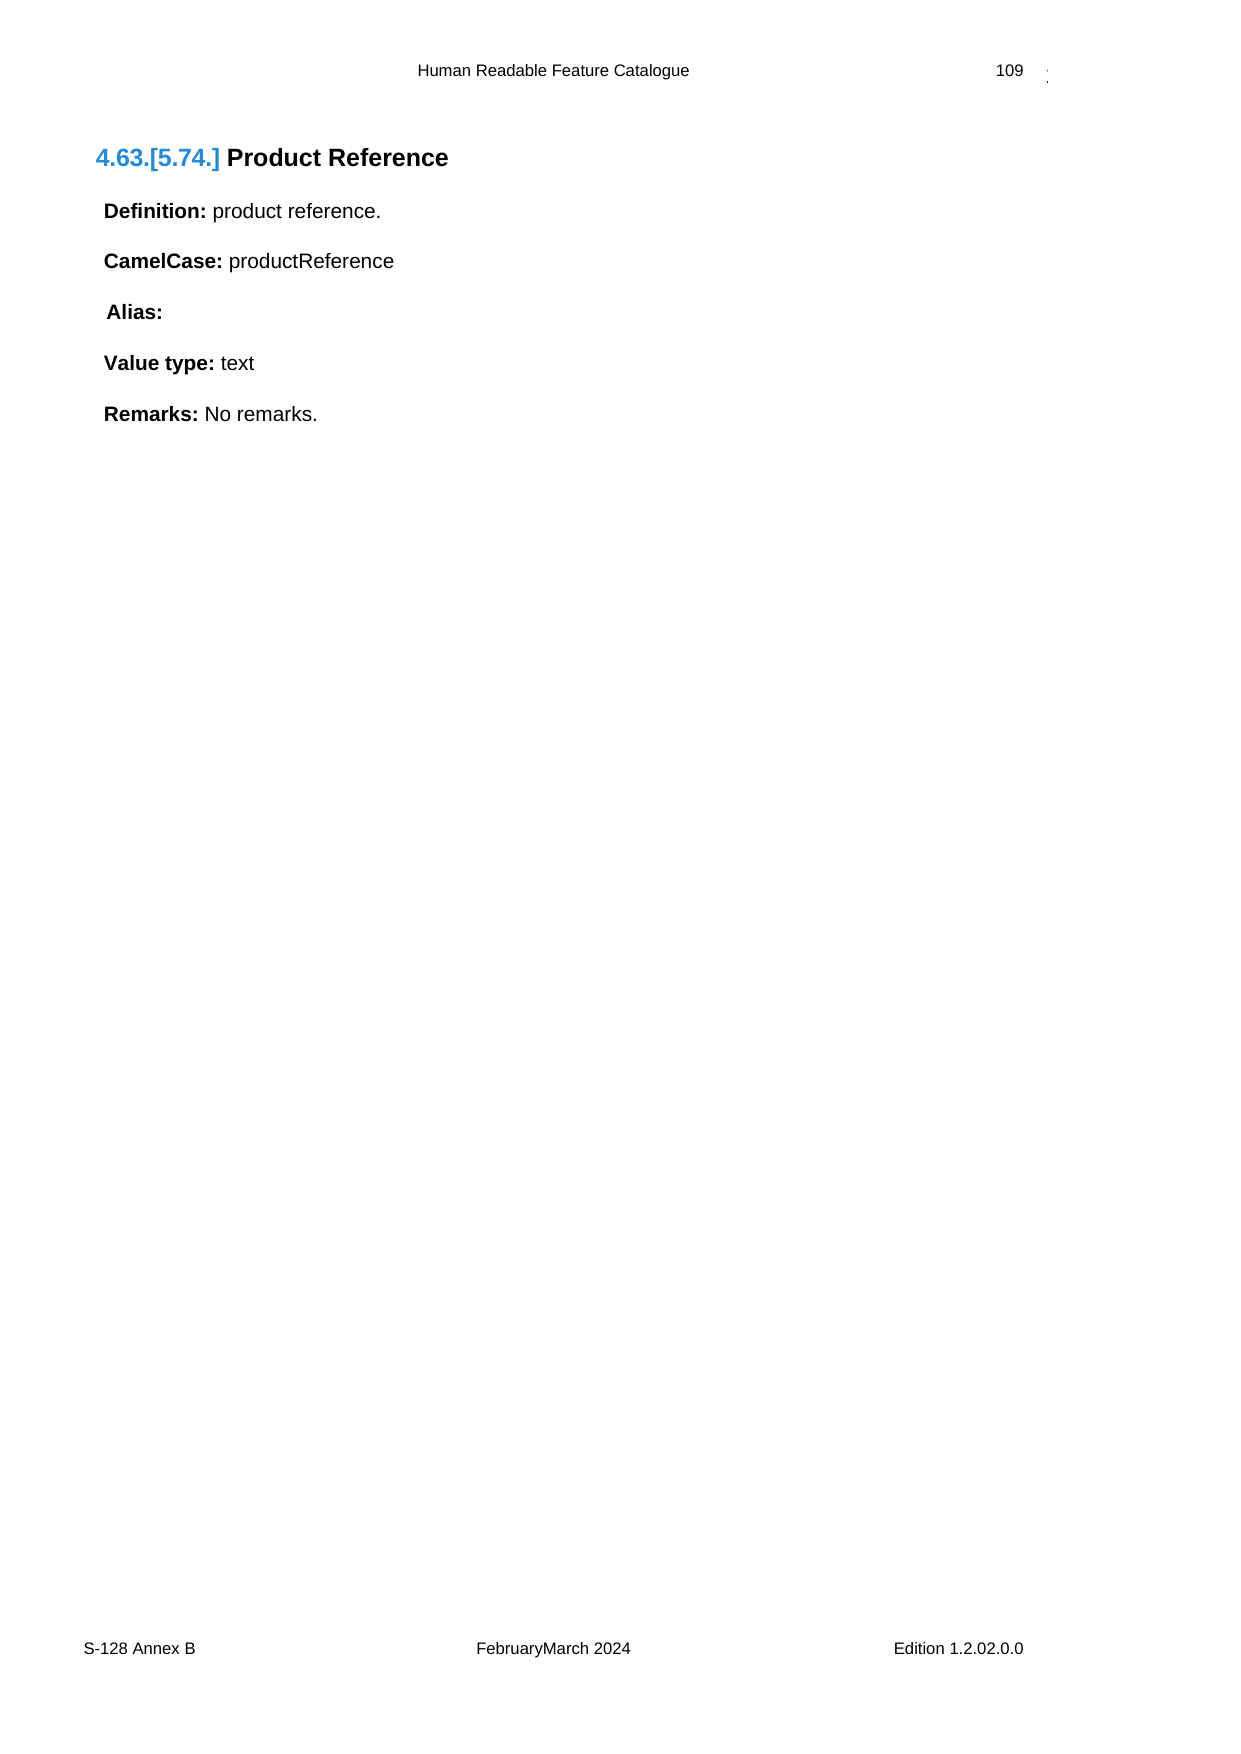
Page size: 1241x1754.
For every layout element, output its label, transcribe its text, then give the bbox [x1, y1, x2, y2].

subtitle Product Reference [96, 143, 1147, 172]
text Value type: text [104, 351, 1147, 375]
text Remarks: No remarks. [104, 402, 1147, 426]
text Alias: [106, 300, 1145, 324]
text Definition: product reference. [104, 199, 1147, 223]
text CamelCase: productReference [104, 249, 1147, 273]
